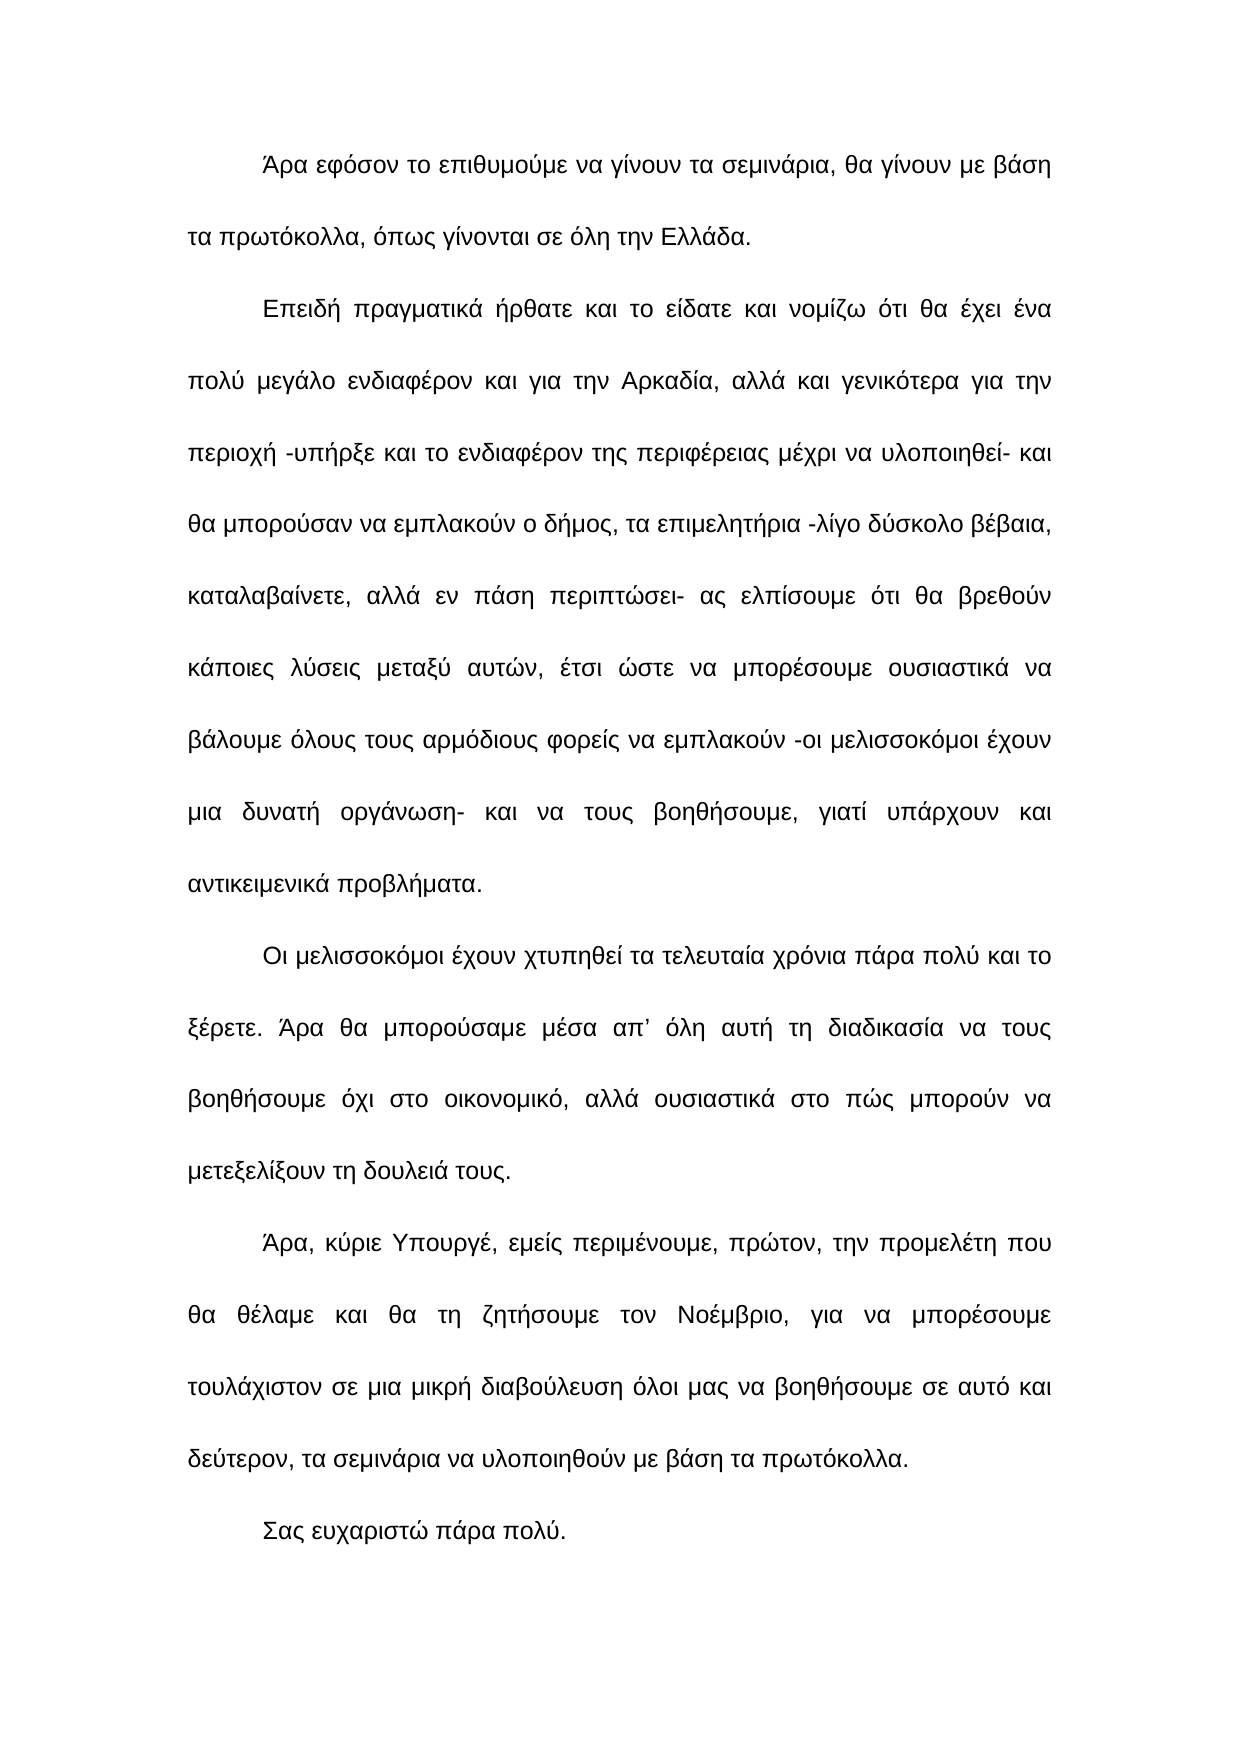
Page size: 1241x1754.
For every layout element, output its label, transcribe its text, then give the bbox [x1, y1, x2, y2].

text Άρα, κύριε Υπουργέ, εμείς περιμένουμε, πρώτον, την προμελέτη που θα θέλαμε και θα τη ζητήσουμε τον Νοέμβριο, για να μπορέσουμε τουλάχιστον σε μια μικρή διαβούλευση όλοι μας να βοηθήσουμε σε αυτό και δεύτερον, τα σεμινάρια να υλοποιηθούν με βάση τα πρωτόκολλα. [187, 1228, 1053, 1472]
text Σας ευχαριστώ πάρα πολύ. [187, 1516, 1053, 1544]
text Άρα εφόσον το επιθυμούμε να γίνουν τα σεμινάρια, θα γίνουν με βάση τα πρωτόκολλα, όπως γίνονται σε όλη την Ελλάδα. [187, 150, 1053, 251]
text Οι μελισσοκόμοι έχουν χτυπηθεί τα τελευταία χρόνια πάρα πολύ και το ξέρετε. Άρα θα μπορούσαμε μέσα απ’ όλη αυτή τη διαδικασία να τους βοηθήσουμε όχι στο οικονομικό, αλλά ουσιαστικά στο πώς μπορούν να μετεξελίξουν τη δουλειά τους. [187, 941, 1053, 1185]
text Επειδή πραγματικά ήρθατε και το είδατε και νομίζω ότι θα έχει ένα πολύ μεγάλο ενδιαφέρον και για την Αρκαδία, αλλά και γενικότερα για την περιοχή -υπήρξε και το ενδιαφέρον της περιφέρειας μέχρι να υλοποιηθεί- και θα μπορούσαν να εμπλακούν ο δήμος, τα επιμελητήρια -λίγο δύσκολο βέβαια, καταλαβαίνετε, αλλά εν πάση περιπτώσει- ας ελπίσουμε ότι θα βρεθούν κάποιες λύσεις μεταξύ αυτών, έτσι ώστε να μπορέσουμε ουσιαστικά να βάλουμε όλους τους αρμόδιους φορείς να εμπλακούν -οι μελισσοκόμοι έχουν μια δυνατή οργάνωση- και να τους βοηθήσουμε, γιατί υπάρχουν και αντικειμενικά προβλήματα. [187, 294, 1053, 897]
